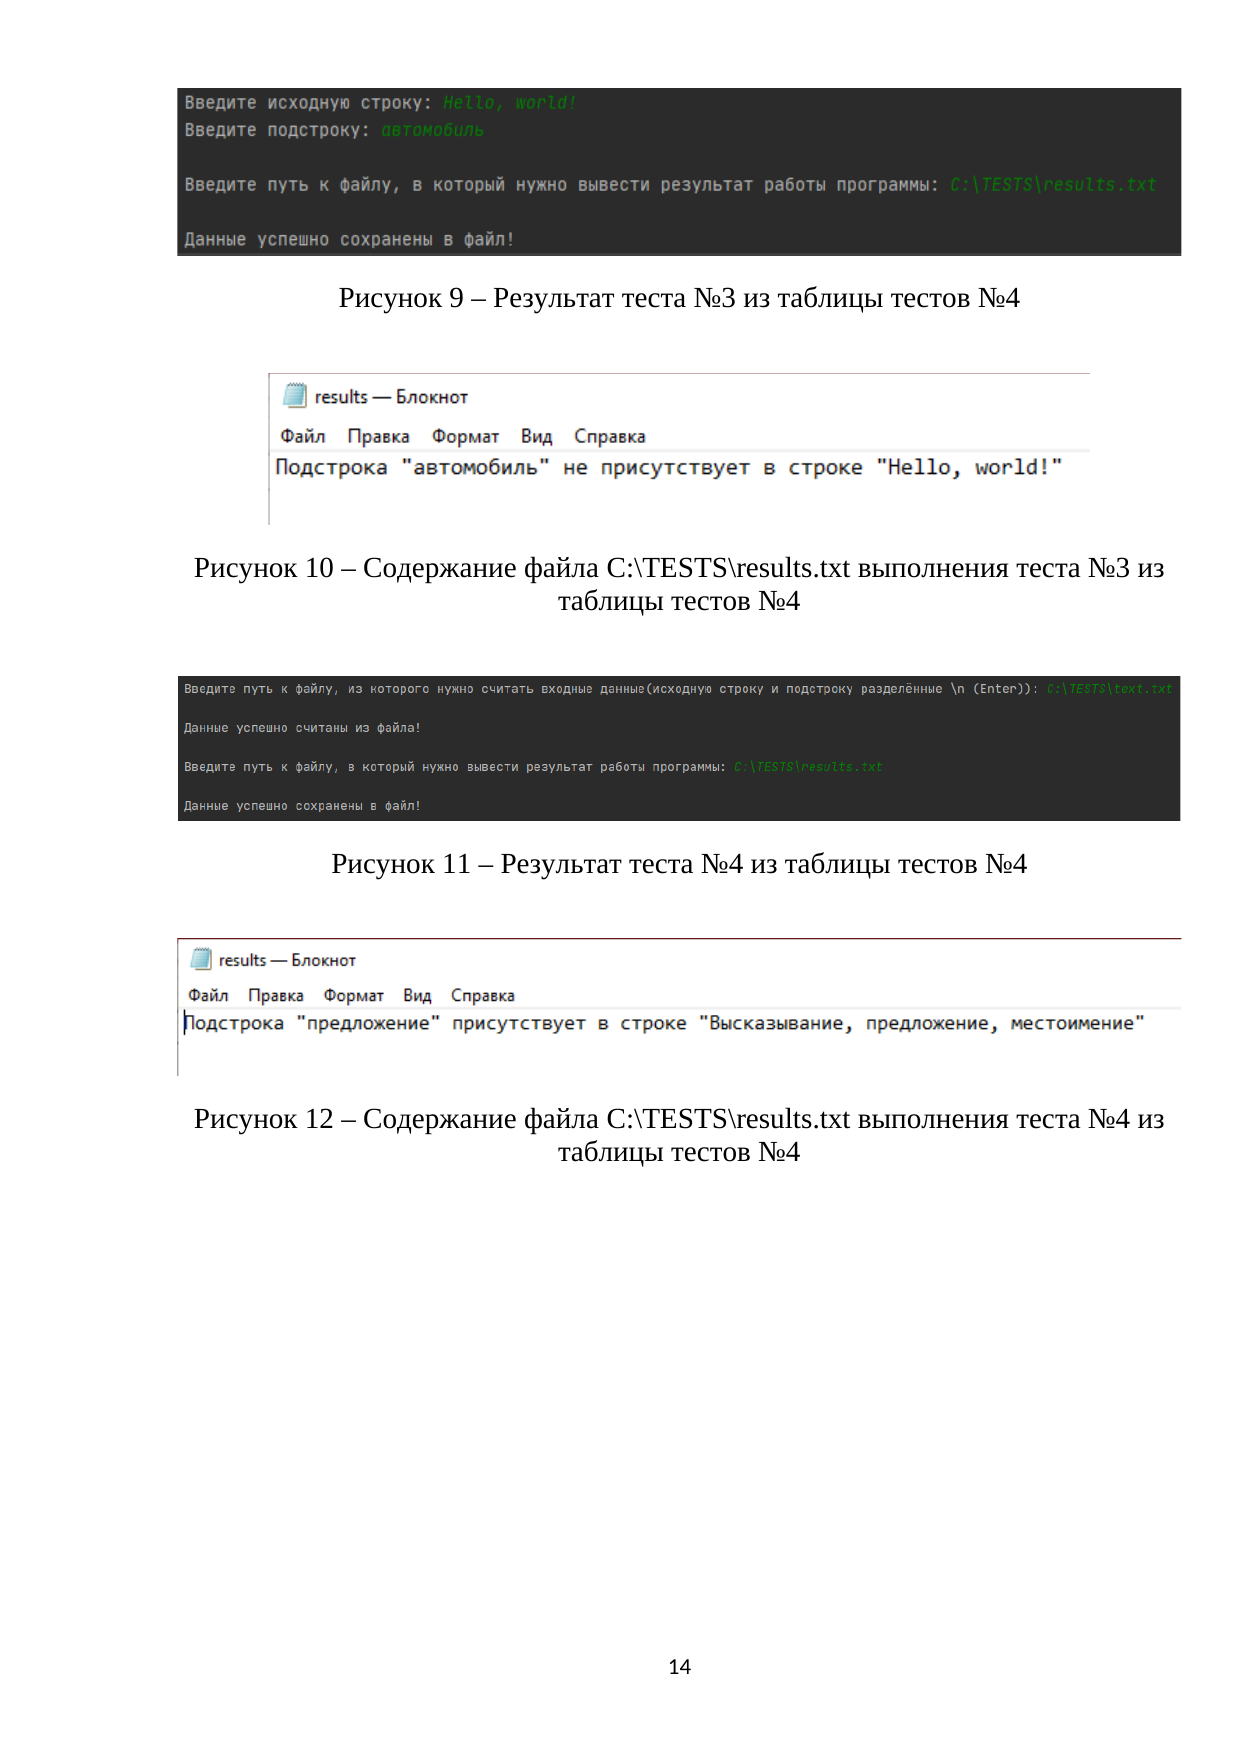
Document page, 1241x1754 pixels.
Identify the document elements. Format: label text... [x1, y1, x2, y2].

text Рисунок 9 – Результат теста №3 из таблицы тестов №4 [177, 280, 1181, 314]
text Рисунок 11 – Результат теста №4 из таблицы тестов №4 [177, 846, 1181, 879]
picture [268, 373, 1090, 525]
picture [177, 88, 1182, 256]
picture [178, 676, 1181, 821]
picture [177, 938, 1182, 1076]
text Рисунок 12 – Содержание файла C:\TESTS\results.txt выполнения теста №4 из таблицы тестов №4 [177, 1101, 1181, 1168]
text Рисунок 10 – Содержание файла C:\TESTS\results.txt выполнения теста №3 из таблицы тестов №4 [177, 550, 1181, 617]
